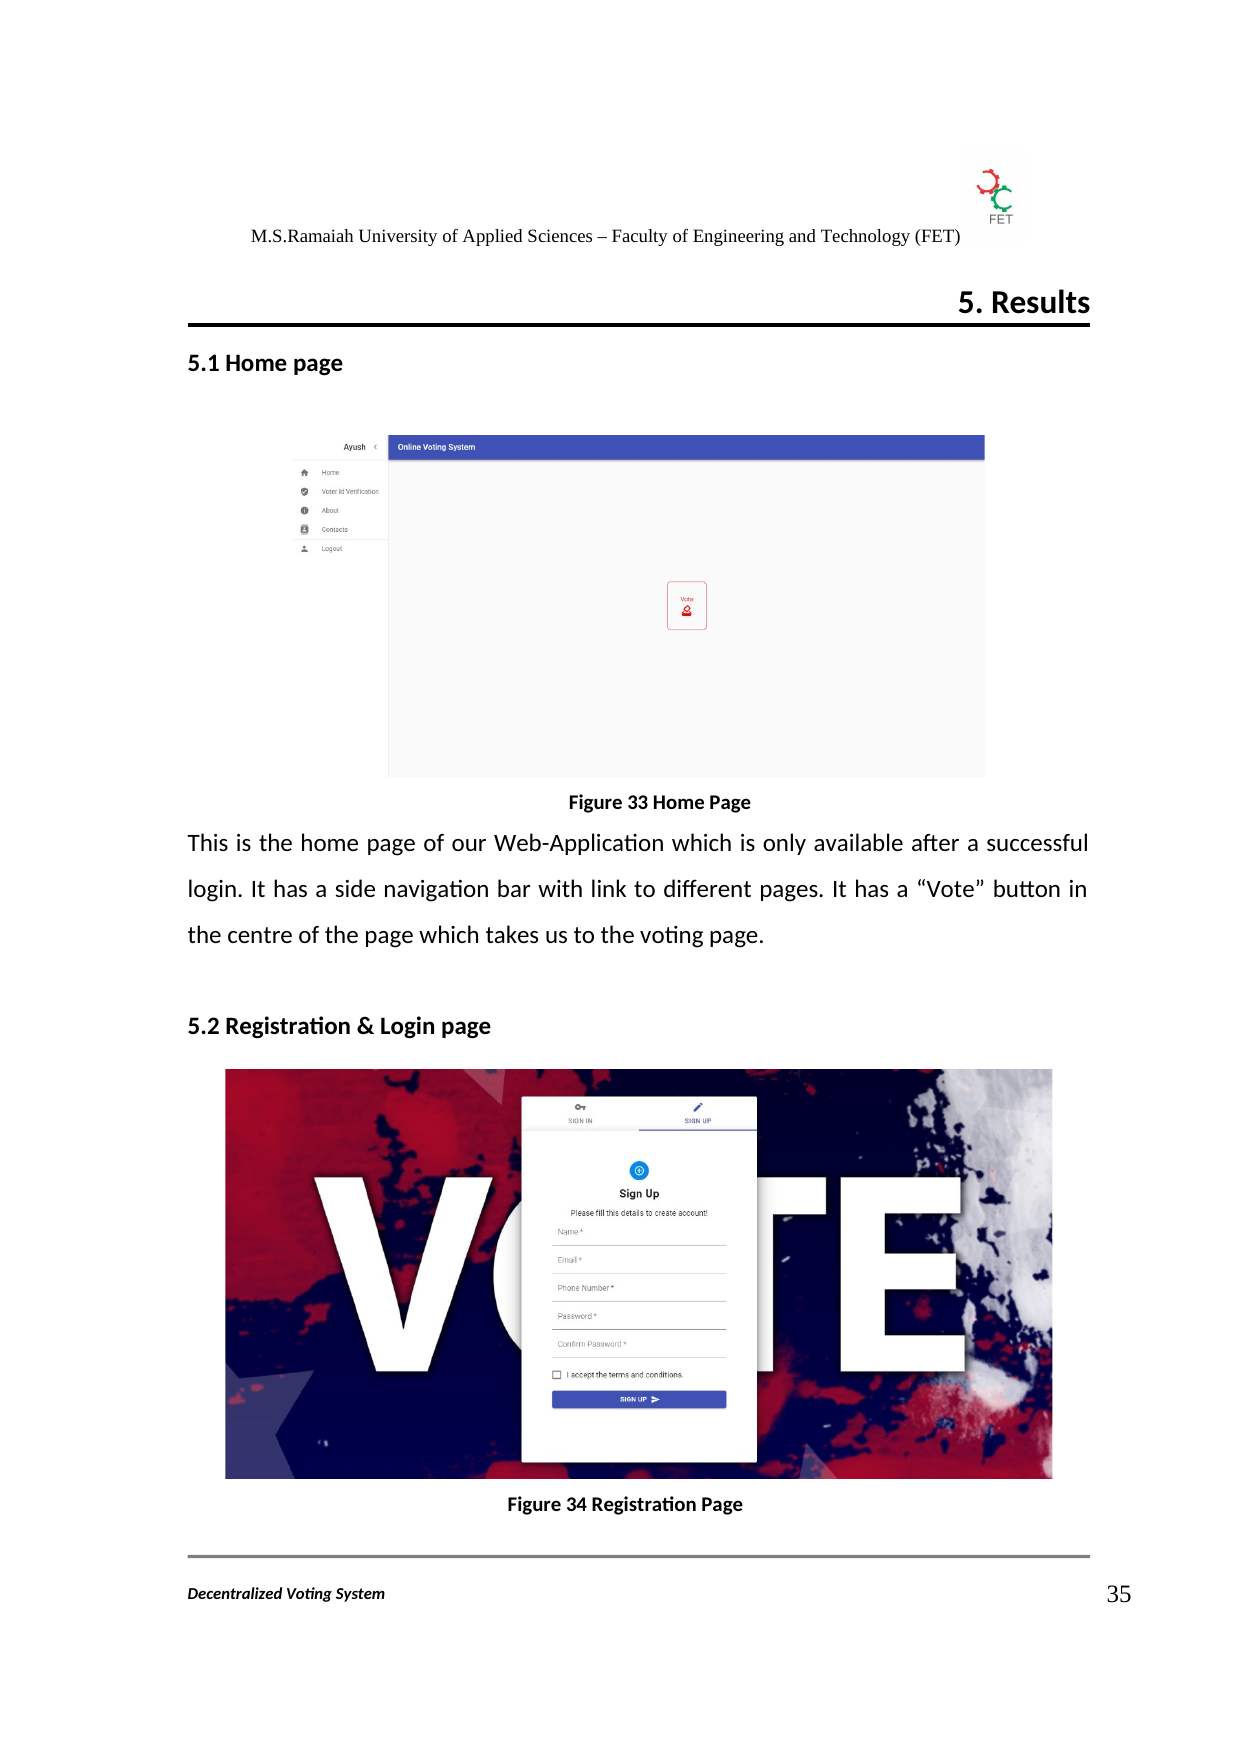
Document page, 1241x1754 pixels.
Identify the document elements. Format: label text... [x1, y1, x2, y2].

text This is the home page of our Web-Application which is only available after a successful login. It has a side navigation bar with link to different pages. It has a “Vote” button in the centre of the page which takes us to the voting page. [187, 827, 1090, 949]
text Figure 34 Registration Page [187, 1491, 1090, 1516]
subtitle 5.2 Registration & Login page [187, 1010, 1090, 1041]
subtitle 5. Results [187, 281, 1090, 327]
picture [225, 1069, 1053, 1479]
picture [293, 435, 985, 777]
subtitle 5.1 Home page [187, 347, 1090, 377]
picture [961, 150, 1028, 243]
text Figure 33 Home Page [187, 789, 1090, 815]
